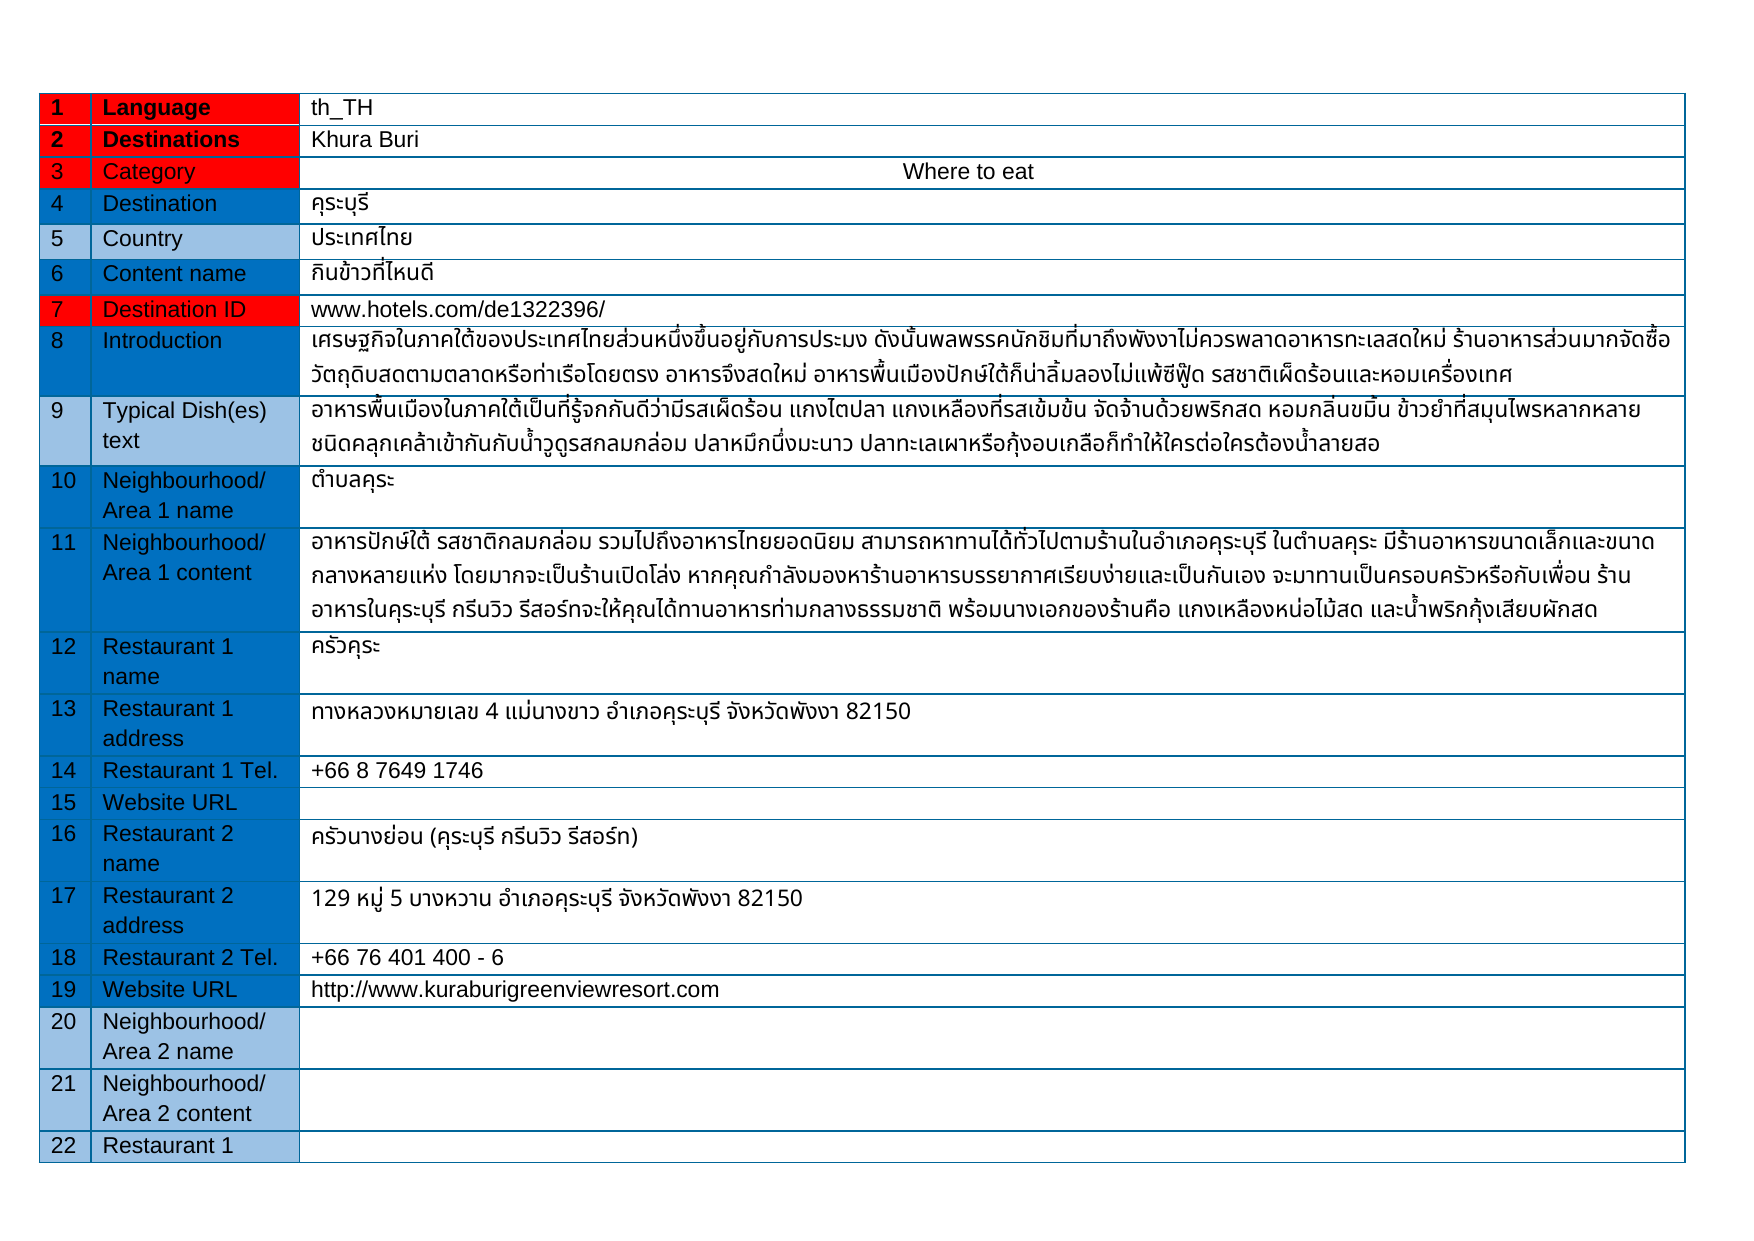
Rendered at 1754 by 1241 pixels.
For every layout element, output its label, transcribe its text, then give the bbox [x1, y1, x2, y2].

table_cell อาหารปักษ์ใต้ รสชาติกลมกล่อม รวมไปถึงอาหารไทยยอดนิยม สามารถหาทานได้ทั่วไปตามร้านในอำเภอคุระบุรี ในตำบลคุระ มีร้านอาหารขนาดเล็กและขนาดกลางหลายแห่ง โดยมากจะเป็นร้านเปิดโล่ง หากคุณกำลังมองหาร้านอาหารบรรยากาศเรียบง่ายและเป็นกันเอง จะมาทานเป็นครอบครัวหรือกับเพื่อน ร้านอาหารในคุระบุรี กรีนวิว รีสอร์ทจะให้คุณได้ทานอาหารท่ามกลางธรรมชาติ พร้อมนางเอกของร้านคือ แกงเหลืองหน่อไม้สด และน้ำพริกกุ้งเสียบผักสด [300, 529, 1684, 631]
table_cell 5 [40, 225, 90, 259]
table_cell Restaurant 2 name [92, 820, 299, 881]
table_cell ครัวนางย่อน (คุระบุรี กรีนวิว รีสอร์ท) [300, 820, 1684, 881]
table_cell Restaurant 1 name [92, 1132, 299, 1162]
table_cell +66 76 401 400 - 6 [300, 944, 1684, 974]
table_cell 10 [40, 467, 90, 527]
table_cell Website URL [92, 788, 299, 819]
table_cell 13 [40, 695, 90, 755]
table_cell เศรษฐกิจในภาคใต้ของประเทศไทยส่วนหนึ่งขึ้นอยู่กับการประมง ดังนั้นพลพรรคนักชิมที่มาถึงพังงาไม่ควรพลาดอาหารทะเลสดใหม่ ร้านอาหารส่วนมากจัดซื้อวัตถุดิบสดตามตลาดหรือท่าเรือโดยตรง อาหารจึงสดใหม่ อาหารพื้นเมืองปักษ์ใต้ก็น่าลิ้มลองไม่แพ้ซีฟู๊ด รสชาติเผ็ดร้อนและหอมเครื่องเทศ [300, 327, 1684, 395]
table_cell ตำบลคุระ [300, 467, 1684, 527]
table_cell [300, 1132, 1684, 1162]
table_cell Destinations [92, 126, 299, 156]
table_cell ประเทศไทย [300, 225, 1684, 259]
table_cell Restaurant 2 address [92, 882, 299, 943]
table_cell [300, 1070, 1684, 1130]
table_cell Category [92, 158, 299, 188]
table_cell +66 8 7649 1746 [300, 757, 1684, 787]
table_cell Where to eat [300, 158, 1684, 188]
table_cell 12 [40, 633, 90, 693]
table_cell Restaurant 1 address [92, 695, 299, 755]
table_cell ครัวคุระ [300, 633, 1684, 693]
table_cell 17 [40, 882, 90, 943]
table_cell Typical Dish(es) text [92, 397, 299, 465]
table_cell Neighbourhood/Area 1 name [92, 467, 299, 527]
table_cell 20 [40, 1008, 90, 1068]
table_cell 9 [40, 397, 90, 465]
table_cell ทางหลวงหมายเลข 4 แม่นางขาว อำเภอคุระบุรี จังหวัดพังงา 82150 [300, 695, 1684, 755]
table_header th_TH [300, 94, 1684, 124]
table_cell Destination ID [92, 296, 299, 326]
table_cell [300, 1008, 1684, 1068]
table_cell 11 [40, 529, 90, 631]
table_cell 7 [40, 296, 90, 326]
table_cell 129 หมู่ 5 บางหวาน อำเภอคุระบุรี จังหวัดพังงา 82150 [300, 882, 1684, 943]
table_cell Introduction [92, 327, 299, 395]
table_cell 18 [40, 944, 90, 974]
table_cell Website URL [92, 976, 299, 1006]
table_cell 14 [40, 757, 90, 787]
table_cell 2 [40, 126, 90, 156]
table_cell คุระบุรี [300, 190, 1684, 223]
table_cell Neighbourhood/Area 2 name [92, 1008, 299, 1068]
table_cell Destination [92, 190, 299, 223]
table_cell 22 [40, 1132, 90, 1162]
table_cell 6 [40, 260, 90, 294]
table_cell 15 [40, 788, 90, 819]
table_cell อาหารพื้นเมืองในภาคใต้เป็นที่รู้จกกันดีว่ามีรสเผ็ดร้อน แกงไตปลา แกงเหลืองที่รสเข้มข้น จัดจ้านด้วยพริกสด หอมกลิ่นขมิ้น ข้าวยำที่สมุนไพรหลากหลายชนิดคลุกเคล้าเข้ากันกับน้ำวูดูรสกลมกล่อม ปลาหมึกนึ่งมะนาว ปลาทะเลเผาหรือกุ้งอบเกลือก็ทำให้ใครต่อใครต้องน้ำลายสอ [300, 397, 1684, 465]
table_cell 3 [40, 158, 90, 188]
table_cell Restaurant 1 name [92, 633, 299, 693]
table_cell 8 [40, 327, 90, 395]
table_cell 4 [40, 190, 90, 223]
table_cell http://www.kuraburigreenviewresort.com [300, 976, 1684, 1006]
table_cell Country [92, 225, 299, 259]
table_cell กินข้าวที่ไหนดี [300, 260, 1684, 294]
table_header Language [92, 94, 299, 124]
table_cell Restaurant 1 Tel. [92, 757, 299, 787]
table_header 1 [40, 94, 90, 124]
table_cell 19 [40, 976, 90, 1006]
table_cell 16 [40, 820, 90, 881]
table_cell Content name [92, 260, 299, 294]
table_cell Neighbourhood/Area 2 content [92, 1070, 299, 1130]
table_cell Neighbourhood/Area 1 content [92, 529, 299, 631]
table_cell Khura Buri [300, 126, 1684, 156]
table_cell [300, 788, 1684, 819]
table_cell www.hotels.com/de1322396/ [300, 296, 1684, 326]
table_cell Restaurant 2 Tel. [92, 944, 299, 974]
table_cell 21 [40, 1070, 90, 1130]
